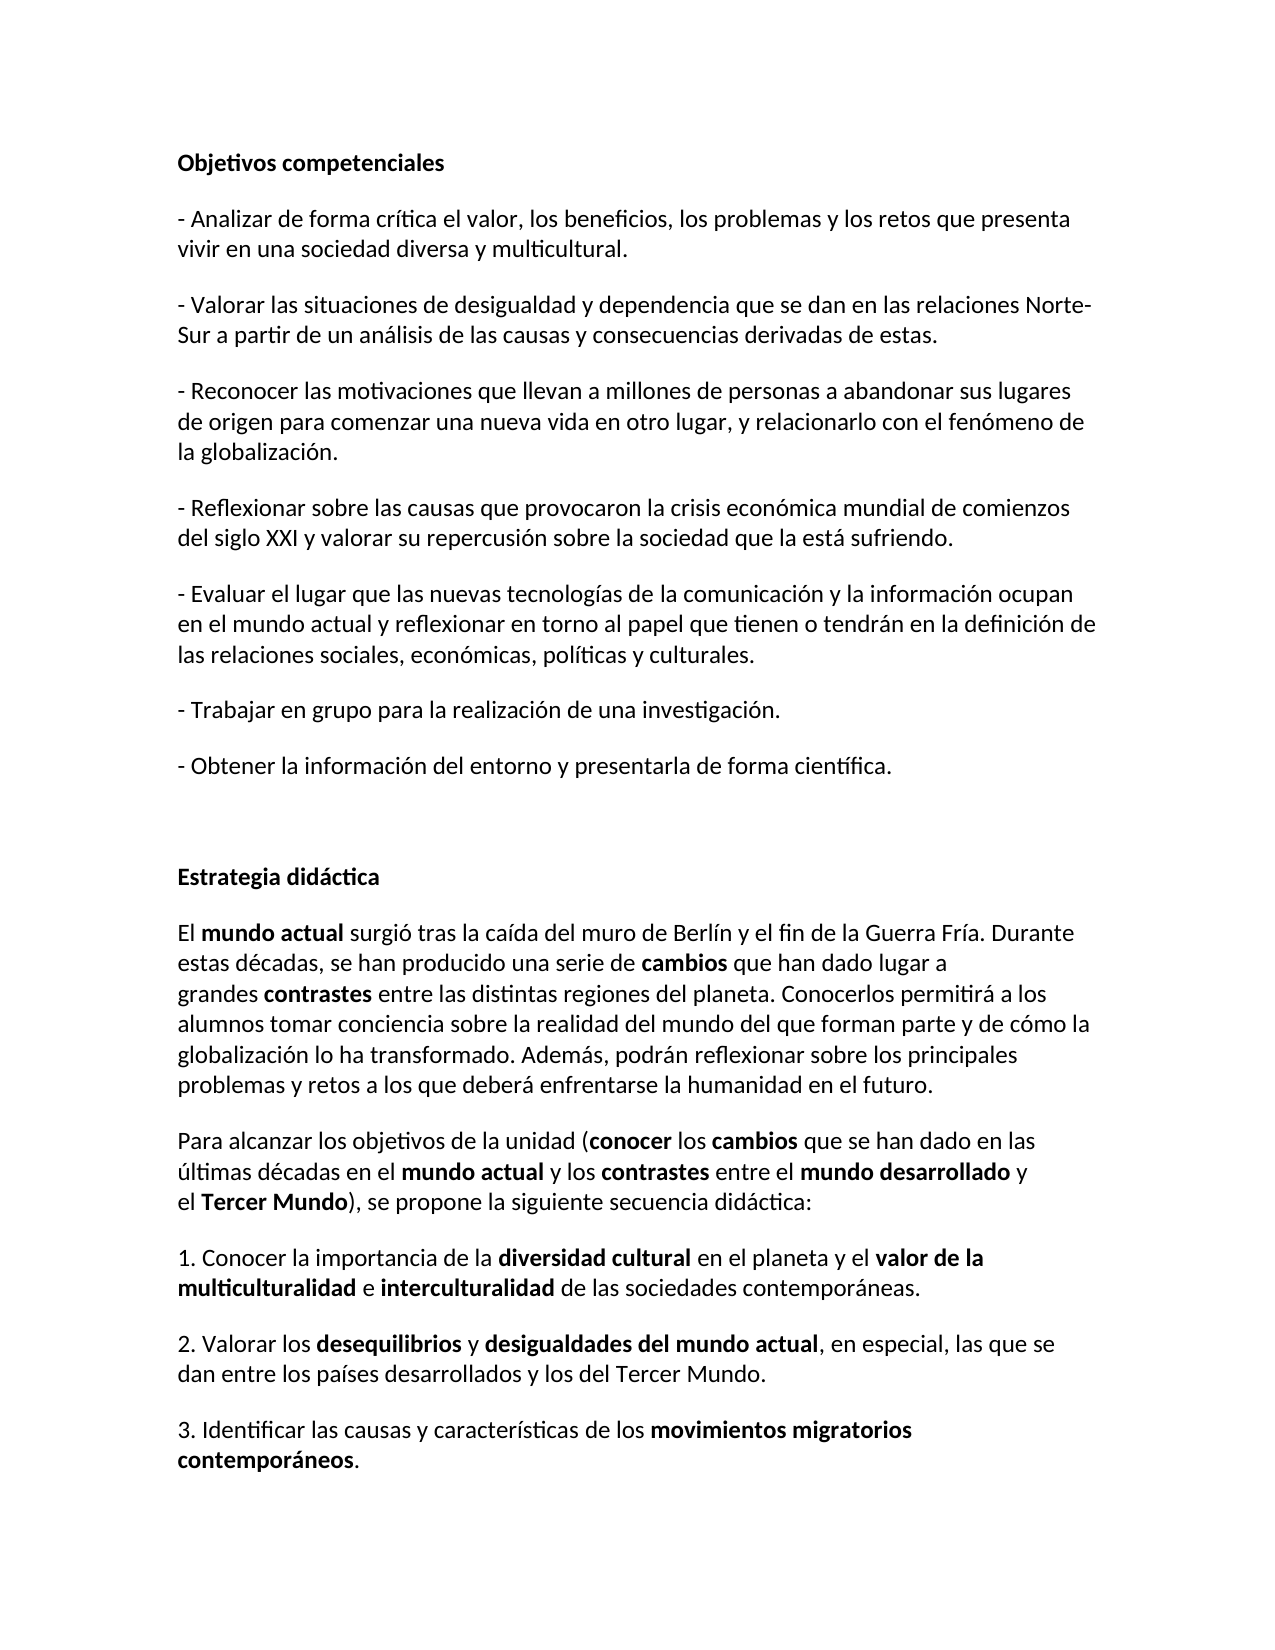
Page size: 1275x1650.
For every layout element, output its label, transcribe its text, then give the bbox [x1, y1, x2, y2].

text 2. Valorar los desequilibrios y desigualdades del mundo actual, en especial, las que se dan entre los países desarrollados y los del Tercer Mundo. [177, 1328, 1098, 1389]
text 3. Identificar las causas y características de los movimientos migratorios contemporáneos. [177, 1414, 1098, 1475]
text - Analizar de forma crítica el valor, los beneficios, los problemas y los retos que presenta vivir en una sociedad diversa y multicultural. [177, 203, 1098, 264]
text Objetivos competenciales [177, 148, 1098, 178]
text - Reflexionar sobre las causas que provocaron la crisis económica mundial de comienzos del siglo XXI y valorar su repercusión sobre la sociedad que la está sufriendo. [177, 492, 1098, 553]
text El mundo actual surgió tras la caída del muro de Berlín y el fin de la Guerra Fría. Durante estas décadas, se han producido una serie de cambios que han dado lugar a grandes contrastes entre las distintas regiones del planeta. Conocerlos permitirá a los alumnos tomar conciencia sobre la realidad del mundo del que forman parte y de cómo la globalización lo ha transformado. Además, podrán reflexionar sobre los principales problemas y retos a los que deberá enfrentarse la humanidad en el futuro. [177, 917, 1098, 1100]
text Para alcanzar los objetivos de la unidad (conocer los cambios que se han dado en las últimas décadas en el mundo actual y los contrastes entre el mundo desarrollado y el Tercer Mundo), se propone la siguiente secuencia didáctica: [177, 1125, 1098, 1217]
text 1. Conocer la importancia de la diversidad cultural en el planeta y el valor de la multiculturalidad e interculturalidad de las sociedades contemporáneas. [177, 1242, 1098, 1303]
text - Valorar las situaciones de desigualdad y dependencia que se dan en las relaciones Norte-Sur a partir de un análisis de las causas y consecuencias derivadas de estas. [177, 289, 1098, 350]
text - Trabajar en grupo para la realización de una investigación. [177, 694, 1098, 725]
text - Obtener la información del entorno y presentarla de forma científica. [177, 750, 1098, 780]
text Estrategia didáctica [177, 861, 1098, 892]
text - Reconocer las motivaciones que llevan a millones de personas a abandonar sus lugares de origen para comenzar una nueva vida en otro lugar, y relacionarlo con el fenómeno de la globalización. [177, 375, 1098, 467]
text - Evaluar el lugar que las nuevas tecnologías de la comunicación y la información ocupan en el mundo actual y reflexionar en torno al papel que tienen o tendrán en la definición de las relaciones sociales, económicas, políticas y culturales. [177, 578, 1098, 669]
